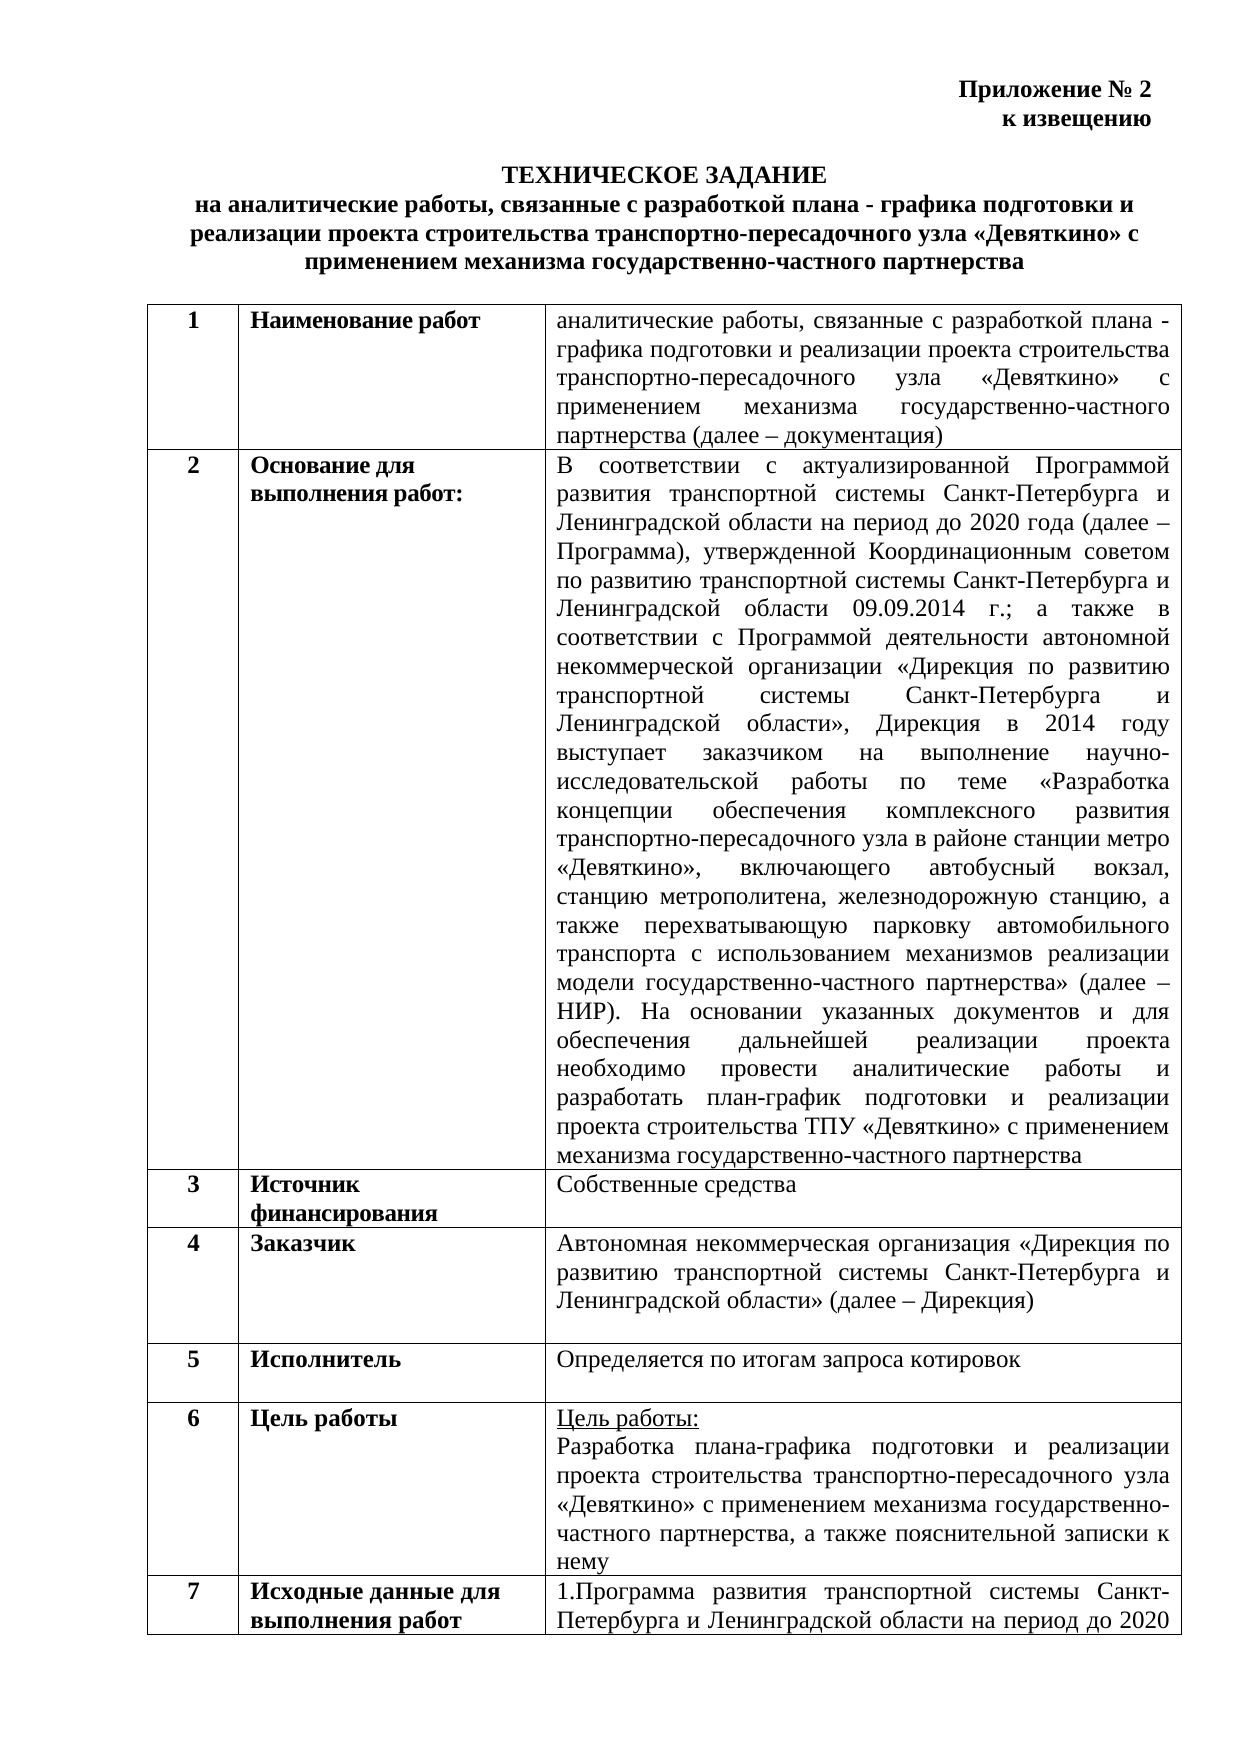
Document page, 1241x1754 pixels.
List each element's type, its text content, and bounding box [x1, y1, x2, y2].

text на аналитические работы, связанные с разработкой плана - графика подготовки и реализации проекта строительства транспортно-пересадочного узла «Девяткино» с применением механизма государственно-частного партнерства [177, 189, 1152, 275]
text ТЕХНИЧЕСКОЕ ЗАДАНИЕ [177, 160, 1152, 189]
table_cell Исполнитель [239, 1344, 545, 1402]
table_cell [239, 1576, 545, 1634]
table_cell 4 [148, 1228, 238, 1343]
text к извещению [177, 103, 1152, 131]
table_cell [546, 1576, 1181, 1634]
table_cell 3 [148, 1170, 238, 1227]
table_header Наименование работ [239, 305, 545, 449]
table_cell Заказчик [239, 1228, 545, 1343]
table_cell Собственные средства [546, 1170, 1181, 1227]
table_cell 7 [148, 1576, 238, 1634]
table_cell Определяется по итогам запроса котировок [546, 1344, 1181, 1402]
table_cell 5 [148, 1344, 238, 1402]
table_cell Цель работы [239, 1403, 545, 1575]
table_cell Источник финансирования [239, 1170, 545, 1227]
text Приложение № 2 [177, 74, 1152, 103]
table_cell Цель работы: Разработка плана-графика подготовки и реализации проекта строительства транспортно-пересадочного узла «Девяткино» с применением механизма государственно-частного партнерства, а также пояснительной записки к нему [546, 1403, 1181, 1575]
table_header 1 [148, 305, 238, 449]
table_cell 2 [148, 450, 238, 1168]
table_cell Автономная некоммерческая организация «Дирекция по развитию транспортной системы Санкт-Петербурга и Ленинградской области» (далее – Дирекция) [546, 1228, 1181, 1343]
table_header аналитические работы, связанные с разработкой плана - графика подготовки и реализации проекта строительства транспортно-пересадочного узла «Девяткино» с применением механизма государственно-частного партнерства (далее – документация) [546, 305, 1181, 449]
table_cell Основание для выполнения работ: [239, 450, 545, 1168]
table_cell 6 [148, 1403, 238, 1575]
table_cell В соответствии с актуализированной Программой развития транспортной системы Санкт-Петербурга и Ленинградской области на период до 2020 года (далее – Программа), утвержденной Координационным советом по развитию транспортной системы Санкт-Петербурга и Ленинградской области 09.09.2014 г.; а также в соответствии с Программой деятельности автономной некоммерческой организации «Дирекция по развитию транспортной системы Санкт-Петербурга и Ленинградской области», Дирекция в 2014 году выступает заказчиком на выполнение научно-исследовательской работы по теме «Разработка концепции обеспечения комплексного развития транспортно-пересадочного узла в районе станции метро «Девяткино», включающего автобусный вокзал, станцию метрополитена, железнодорожную станцию, а также перехватывающую парковку автомобильного транспорта с использованием механизмов реализации модели государственно-частного партнерства» (далее – НИР). На основании указанных документов и для обеспечения дальнейшей реализации проекта необходимо провести аналитические работы и разработать план-график подготовки и реализации проекта строительства ТПУ «Девяткино» с применением механизма государственно-частного партнерства [546, 450, 1181, 1168]
